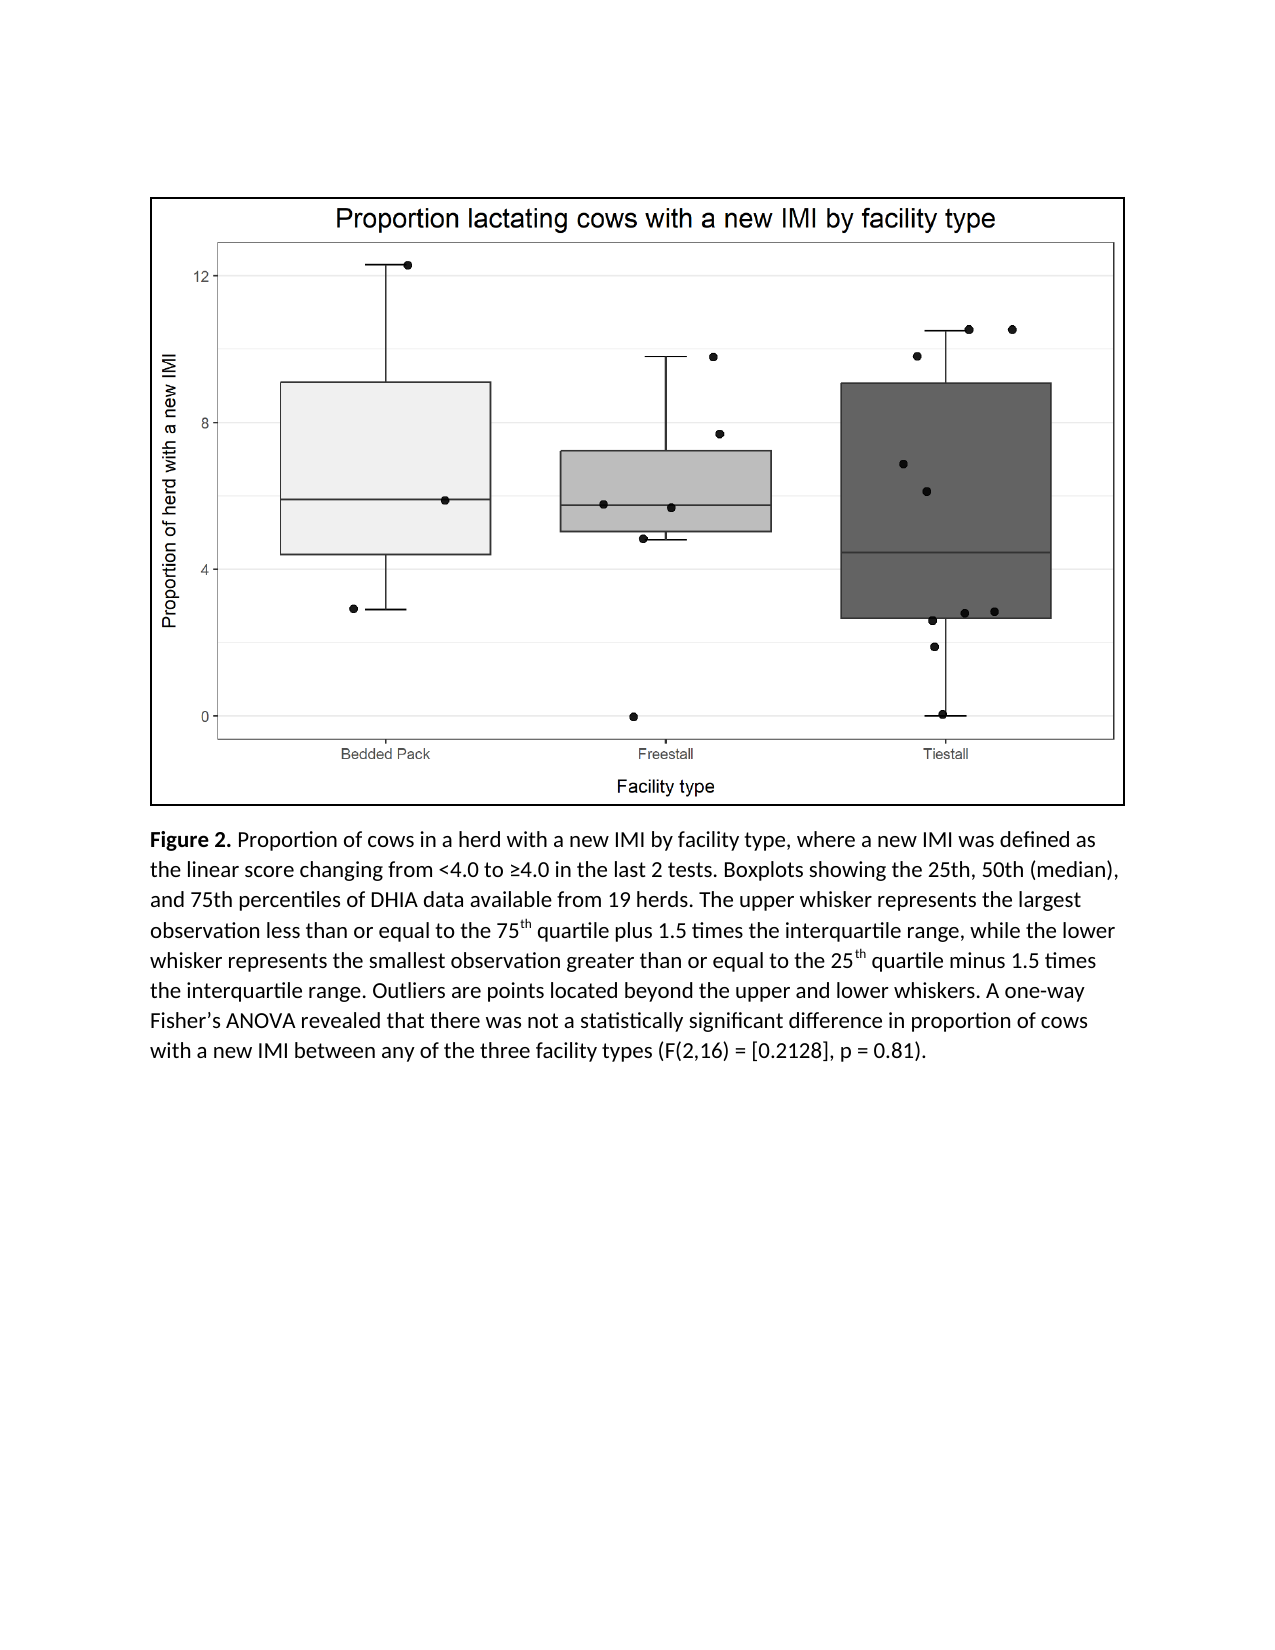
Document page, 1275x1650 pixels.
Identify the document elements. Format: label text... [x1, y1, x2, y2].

picture [152, 199, 1123, 804]
text Figure 2. Proportion of cows in a herd with a new IMI by facility type, where a new IMI was defined as the linear score changing from <4.0 to ≥4.0 in the last 2 tests. Boxplots showing the 25th, 50th (median), and 75th percentiles of DHIA data available from 19 herds. The upper whisker represents the largest observation less than or equal to the 75th quartile plus 1.5 times the interquartile range, while the lower whisker represents the smallest observation greater than or equal to the 25th quartile minus 1.5 times the interquartile range. Outliers are points located beyond the upper and lower whiskers. A one-way Fisher’s ANOVA revealed that there was not a statistically significant difference in proportion of cows with a new IMI between any of the three facility types (F(2,16) = [0.2128], p = 0.81). [150, 825, 1125, 1064]
